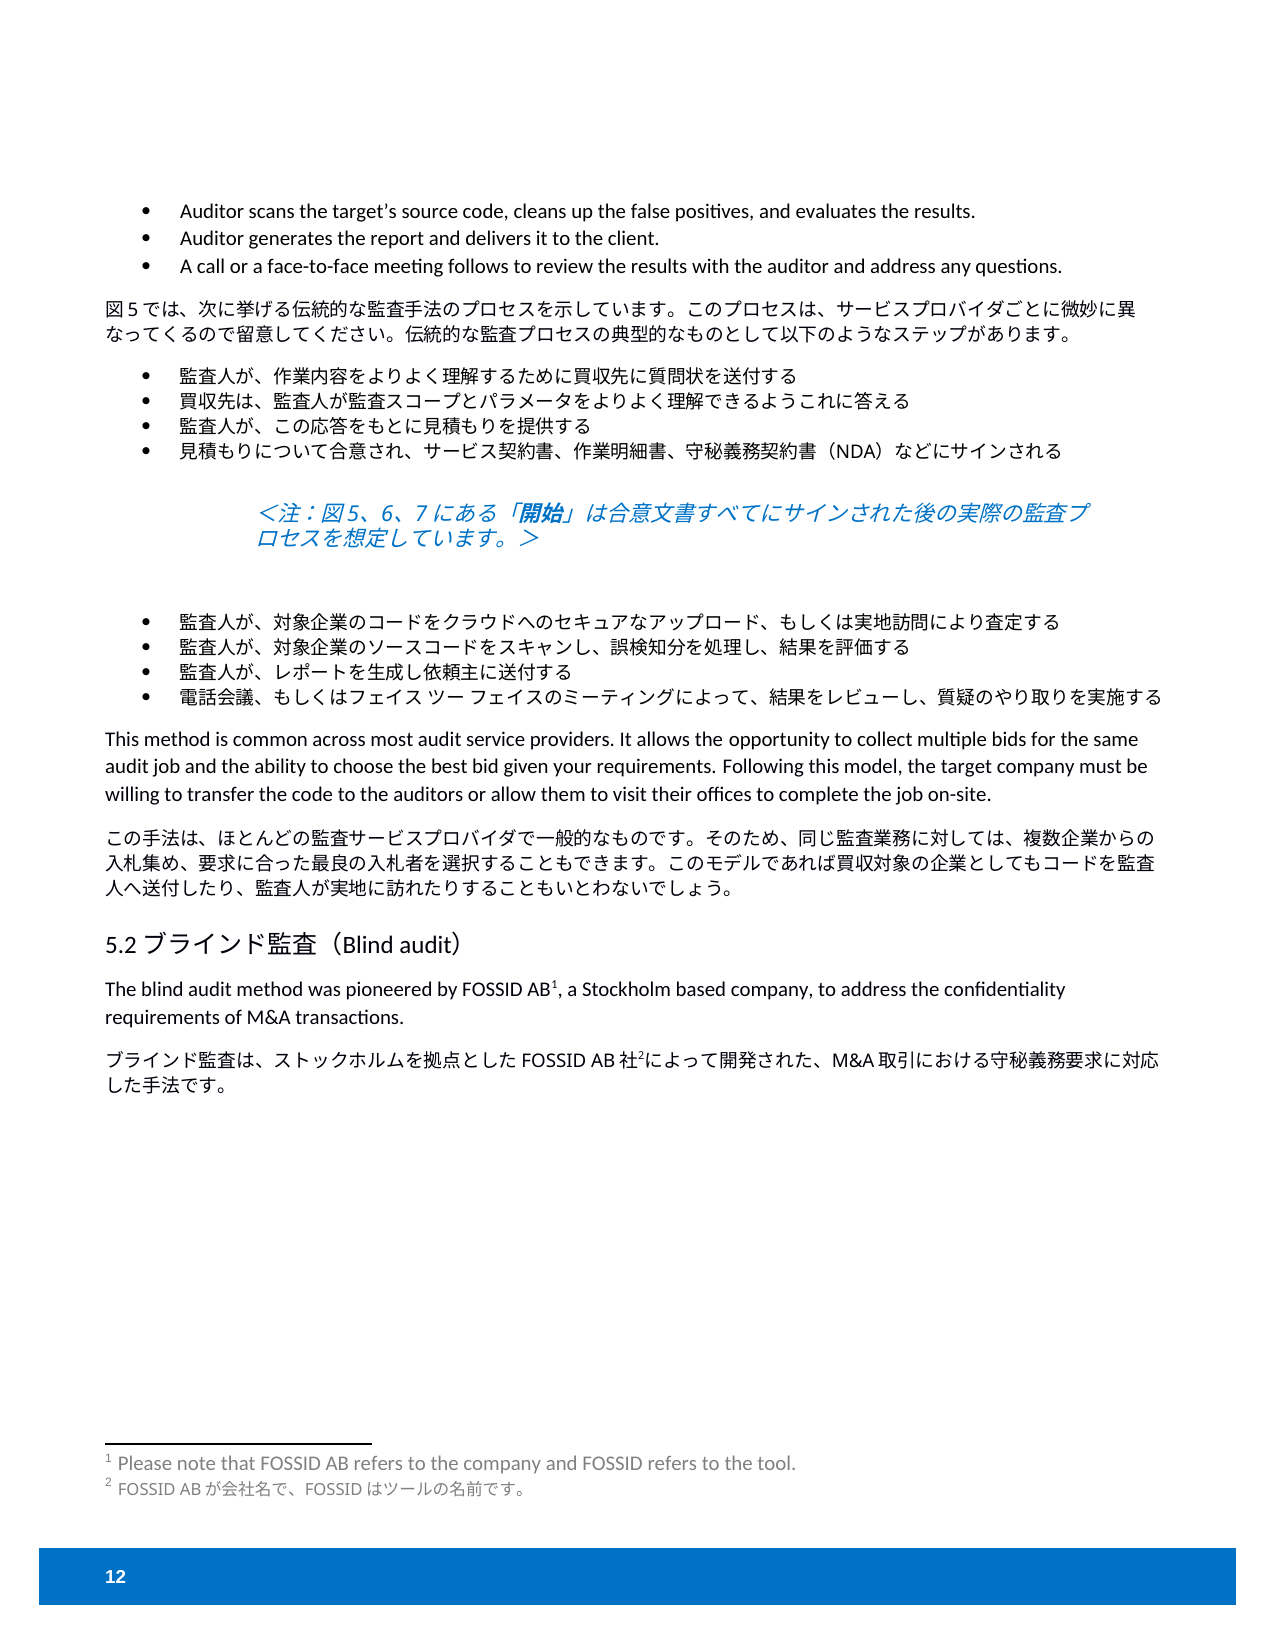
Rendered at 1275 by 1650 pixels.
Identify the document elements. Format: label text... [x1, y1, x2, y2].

list 監査人が、この応答をもとに見積もりを提供する [142, 413, 1170, 438]
text ブラインド監査は、ストックホルムを拠点としたFOSSID AB社によって開発された、M&A取引における守秘義務要求に対応した手法です。 [105, 1048, 1170, 1098]
text This method is common across most audit service providers. It allows the opportunity to collect multiple bids for the same audit job and the ability to choose the best bid given your requirements. Following this model, the target company must be willing to transfer the code to the auditors or allow them to visit their offices to complete the job on-site. [105, 726, 1170, 806]
list 電話会議、もしくはフェイス ツー フェイスのミーティングによって、結果をレビューし、質疑のやり取りを実施する [142, 684, 1170, 709]
list 見積もりについて合意され、サービス契約書、作業明細書、守秘義務契約書（NDA）などにサインされる [142, 438, 1170, 463]
list 買収先は、監査人が監査スコープとパラメータをよりよく理解できるようこれに答える [142, 388, 1170, 413]
text The blind audit method was pioneered by FOSSID AB, a Stockholm based company, to address the confidentiality requirements of M&A transactions. [105, 976, 1170, 1029]
list Auditor generates the report and delivers it to the client. [142, 225, 1170, 251]
subtitle 5.2 ブラインド監査（Blind audit） [105, 925, 1170, 961]
text この手法は、ほとんどの監査サービスプロバイダで一般的なものです。そのため、同じ監査業務に対しては、複数企業からの入札集め、要求に合った最良の入札者を選択することもできます。このモデルであれば買収対象の企業としてもコードを監査人へ送付したり、監査人が実地に訪れたりすることもいとわないでしょう。 [105, 825, 1170, 900]
list 監査人が、対象企業のソースコードをスキャンし、誤検知分を処理し、結果を評価する [142, 634, 1170, 659]
list A call or a face-to-face meeting follows to review the results with the auditor and address any questions. [142, 253, 1170, 278]
list Auditor scans the target’s source code, cleans up the false positives, and evaluates the results. [142, 198, 1170, 223]
text 図5では、次に挙げる伝統的な監査手法のプロセスを示しています。このプロセスは、サービスプロバイダごとに微妙に異なってくるので留意してください。伝統的な監査プロセスの典型的なものとして以下のようなステップがあります。 [105, 297, 1170, 347]
text ＜注：図5、6、7にある「開始」は合意文書すべてにサインされた後の実際の監査プロセスを想定しています。＞ [255, 501, 1107, 551]
list 監査人が、レポートを生成し依頼主に送付する [142, 659, 1170, 684]
list 監査人が、作業内容をよりよく理解するために買収先に質問状を送付する [142, 363, 1170, 388]
list 監査人が、対象企業のコードをクラウドへのセキュアなアップロード、もしくは実地訪問により査定する [142, 609, 1170, 634]
